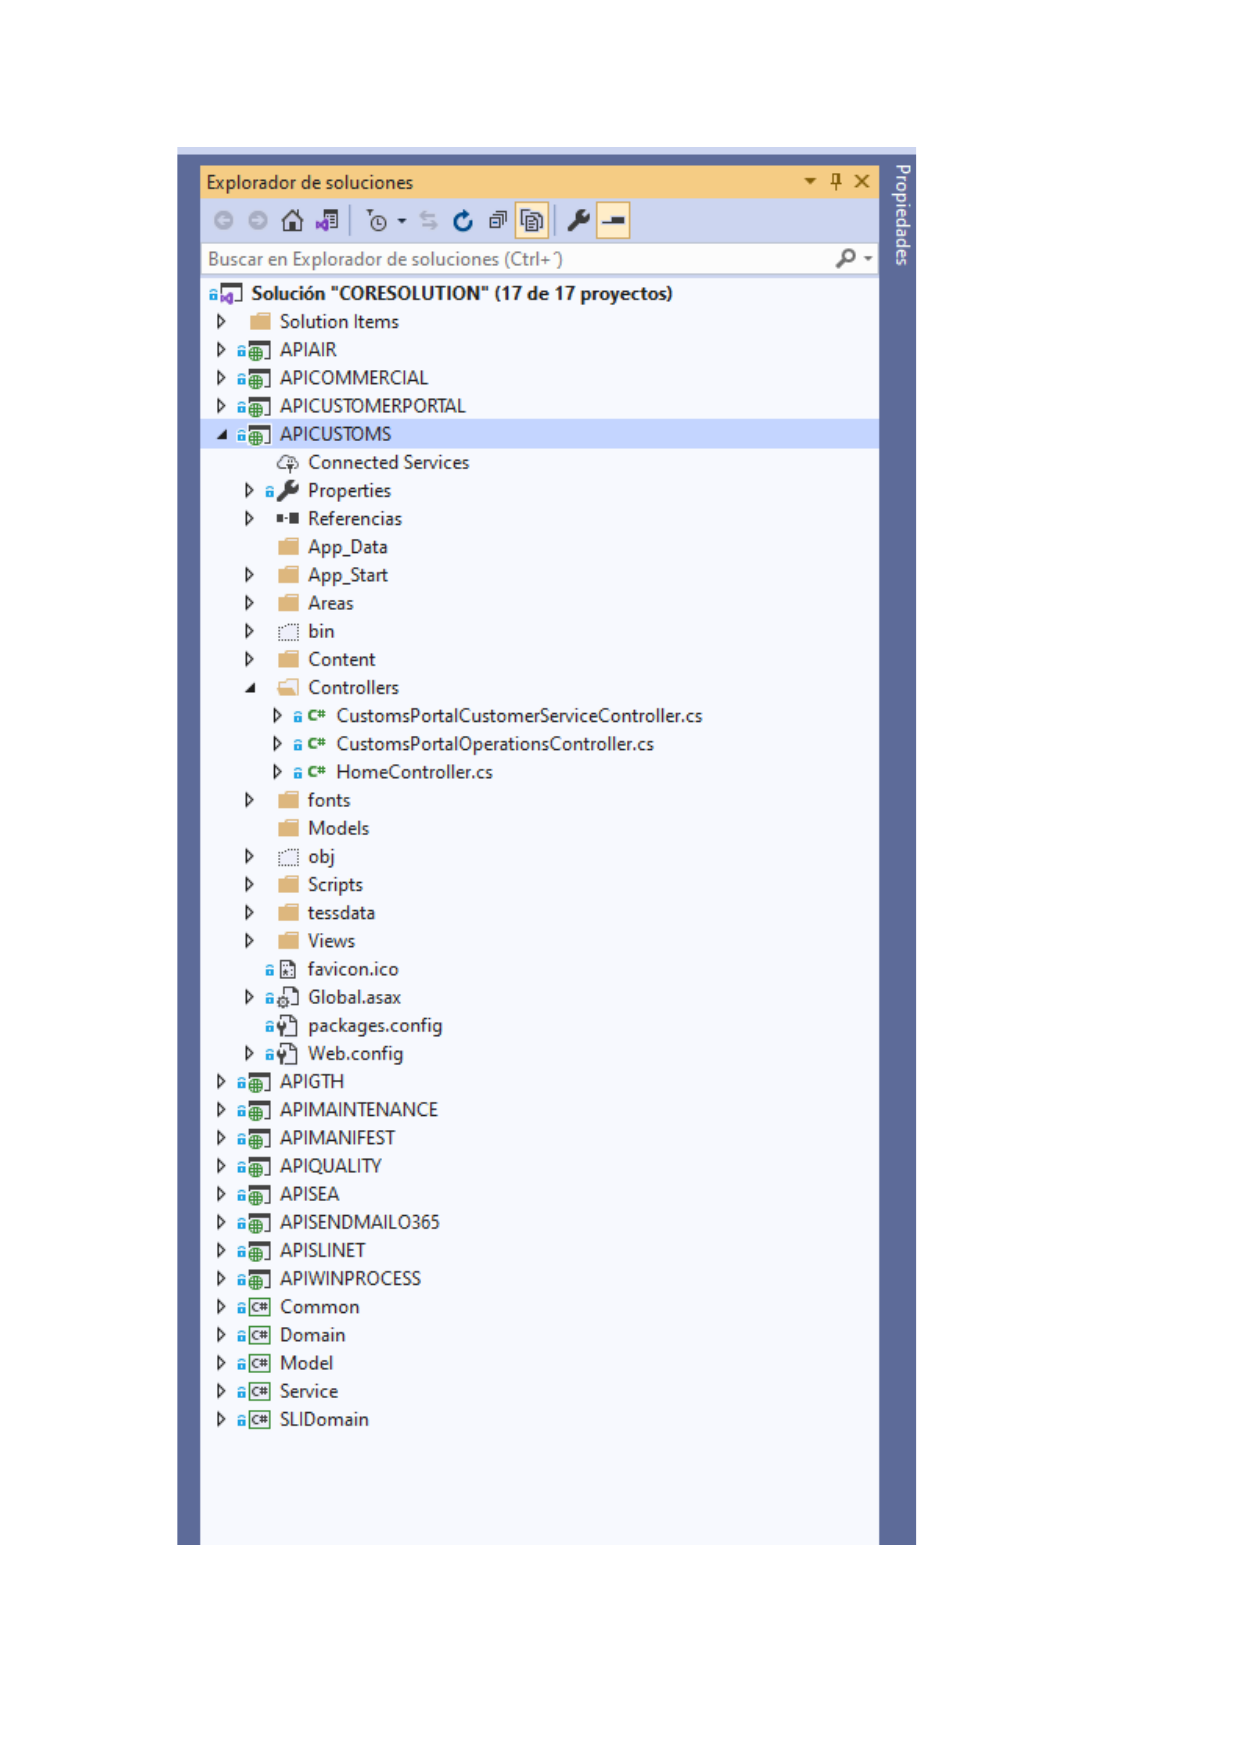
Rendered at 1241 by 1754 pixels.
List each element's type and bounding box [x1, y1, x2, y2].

picture [177, 147, 917, 1545]
